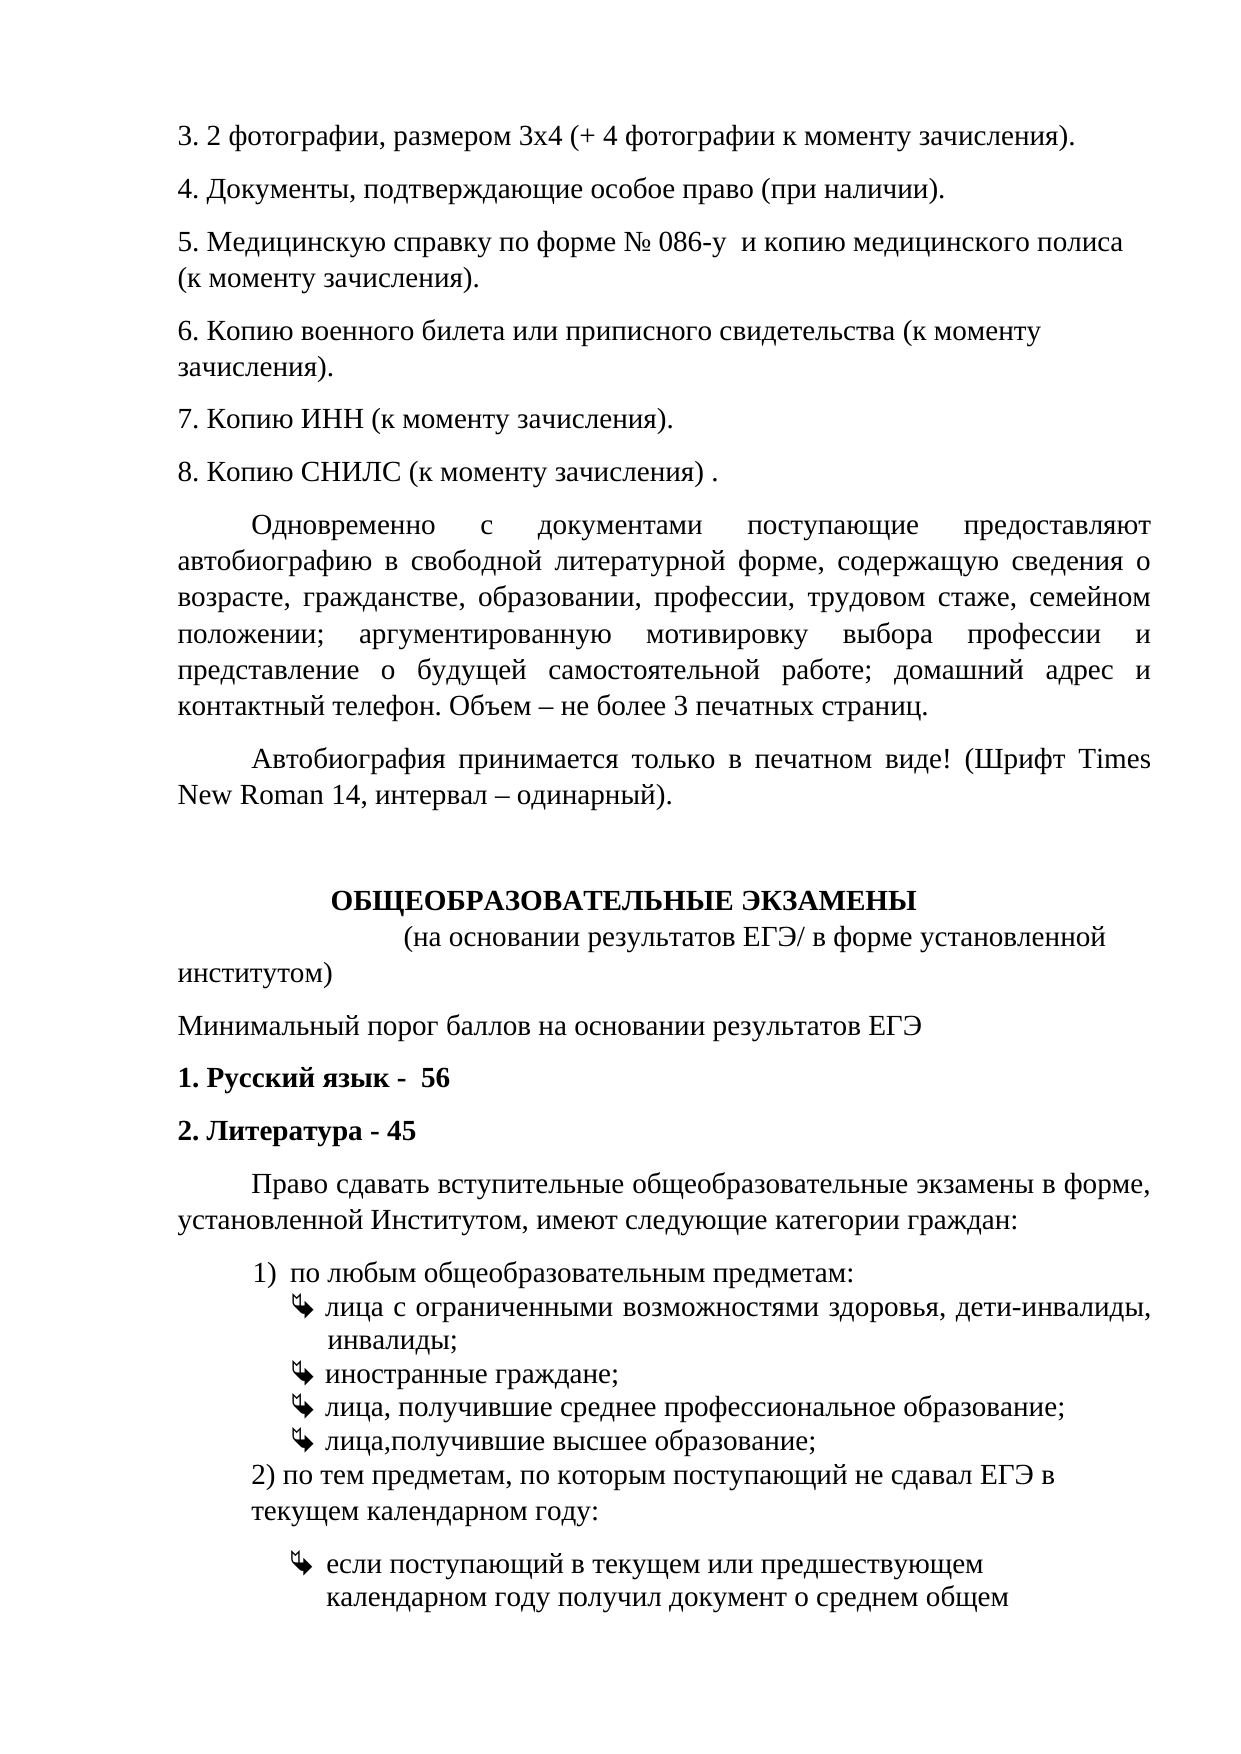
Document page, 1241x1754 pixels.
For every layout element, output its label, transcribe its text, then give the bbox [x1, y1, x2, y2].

list лица с ограниченными возможностями здоровья, дети-инвалиды, инвалиды; [290, 1289, 1152, 1356]
text 2) по тем предметам, по которым поступающий не сдавал ЕГЭ в текущем календарном году: [251, 1457, 1152, 1526]
list иностранные граждане; [290, 1356, 1152, 1389]
text 1. Русский язык - 56 [177, 1061, 1152, 1094]
text 8. Копию СНИЛС (к моменту зачисления) . [177, 454, 1152, 488]
text Одновременно с документами поступающие предоставляют автобиографию в свободной литературной форме, содержащую сведения о возрасте, гражданстве, образовании, профессии, трудовом стаже, семейном положении; аргументированную мотивировку выбора профессии и представление о будущей самостоятельной работе; домашний адрес и контактный телефон. Объем – не более 3 печатных страниц. [177, 507, 1152, 722]
list по любым общеобразовательным предметам: [252, 1255, 1152, 1289]
text ОБЩЕОБРАЗОВАТЕЛЬНЫЕ ЭКЗАМЕНЫ (на основании результатов ЕГЭ/ в форме установленной институтом) [177, 883, 1152, 988]
text 5. Медицинскую справку по форме № 086-у и копию медицинского полиса (к моменту зачисления). [177, 224, 1152, 293]
text 6. Копию военного билета или приписного свидетельства (к моменту зачисления). [177, 313, 1152, 382]
text Минимальный порог баллов на основании результатов ЕГЭ [177, 1008, 1152, 1041]
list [288, 1546, 1152, 1613]
text 2. Литература - 45 [177, 1113, 1152, 1147]
text 3. 2 фотографии, размером 3х4 (+ 4 фотографии к моменту зачисления). [177, 118, 1152, 152]
list лица, получившие среднее профессиональное образование; [290, 1389, 1152, 1423]
text 7. Копию ИНН (к моменту зачисления). [177, 402, 1152, 435]
text Автобиография принимается только в печатном виде! (Шрифт Times New Roman 14, интервал – одинарный). [177, 741, 1152, 811]
text Право сдавать вступительные общеобразовательные экзамены в форме, установленной Институтом, имеют следующие категории граждан: [177, 1166, 1152, 1236]
list лица,получившие высшее образование; [290, 1423, 1152, 1457]
text 4. Документы, подтверждающие особое право (при наличии). [177, 171, 1152, 204]
